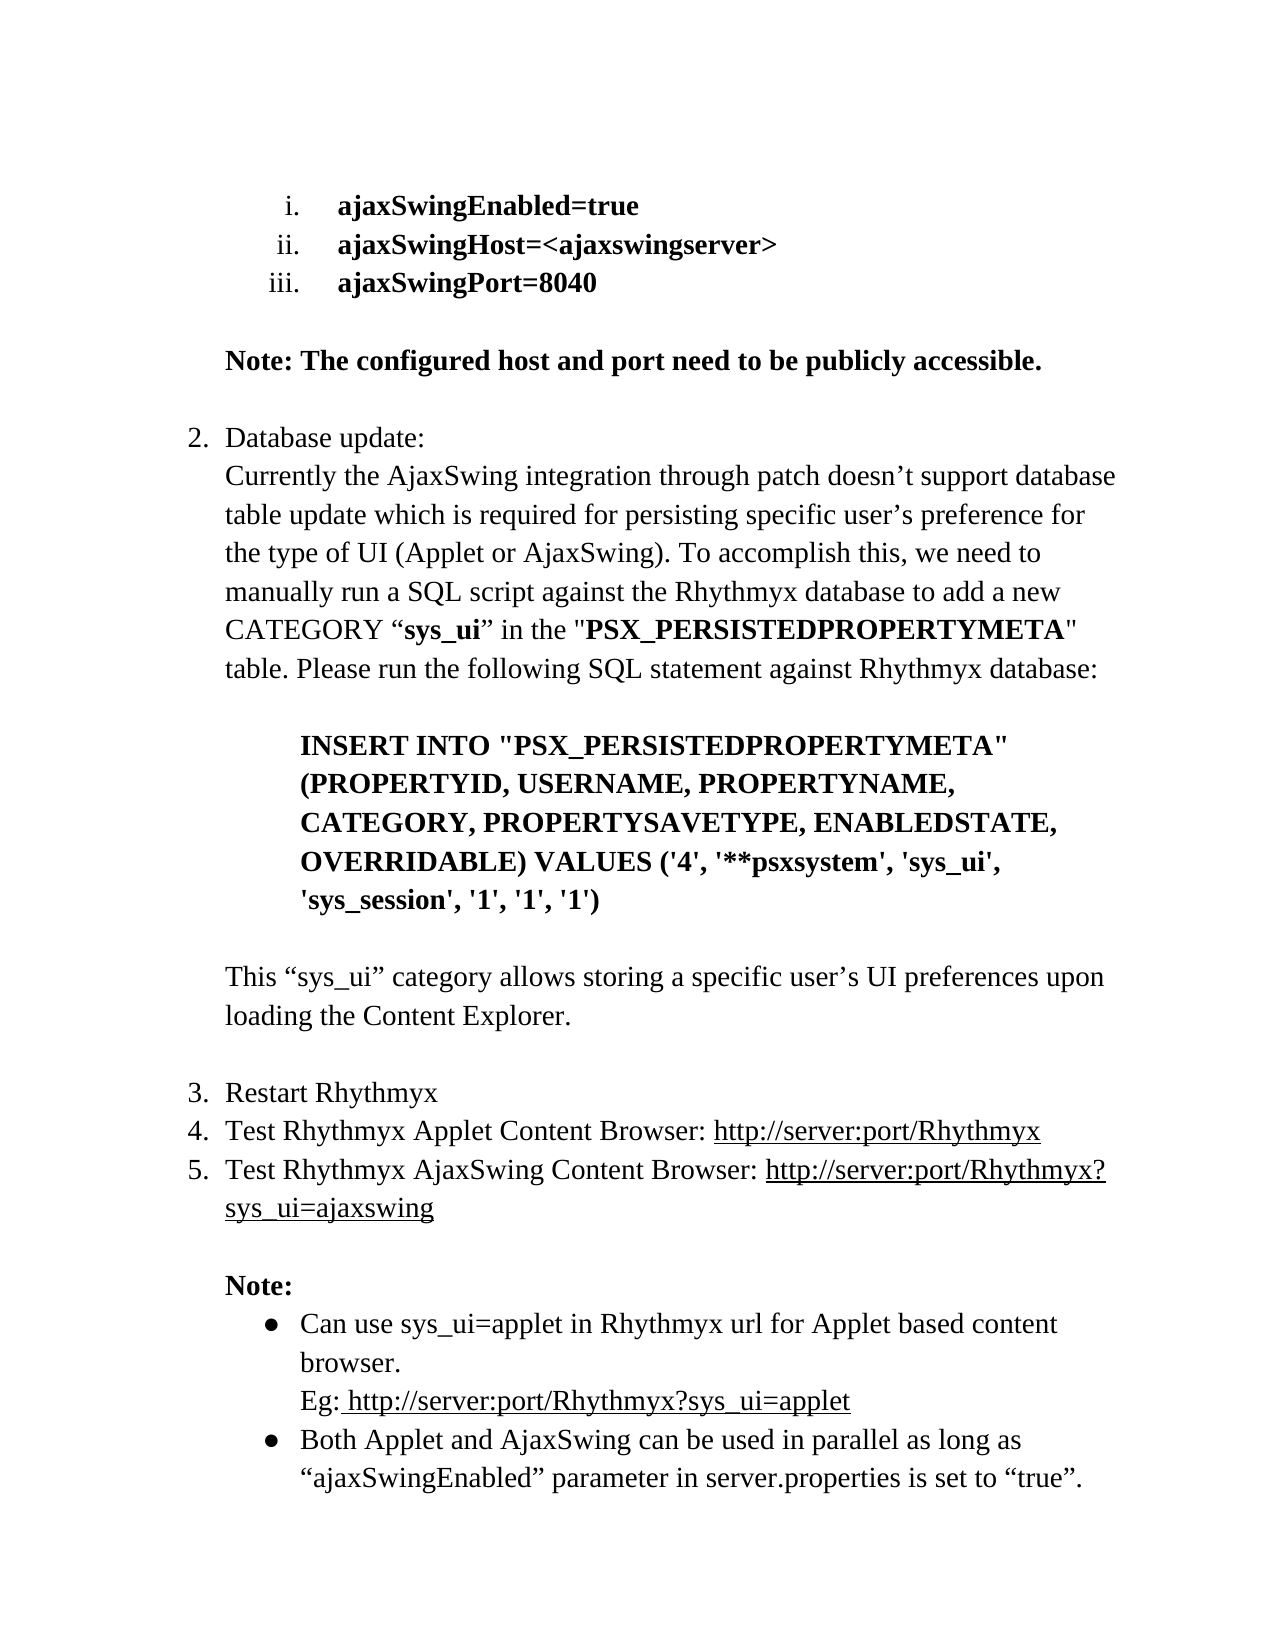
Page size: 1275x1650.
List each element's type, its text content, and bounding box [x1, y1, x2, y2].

list Database update: [187, 420, 1125, 453]
list Can use sys_ui=applet in Rhythmyx url for Applet based content browser. [262, 1306, 1125, 1378]
text This “sys_ui” category allows storing a specific user’s UI preferences upon loading the Content Explorer. [225, 959, 1125, 1031]
text Currently the AjaxSwing integration through patch doesn’t support database table update which is required for persisting specific user’s preference for the type of UI (Applet or AjaxSwing). To accomplish this, we need to manually run a SQL script against the Rhythmyx database to add a new CATEGORY “sys_ui” in the "PSX_PERSISTEDPROPERTYMETA" table. Please run the following SQL statement against Rhythmyx database: [225, 458, 1125, 684]
list Test Rhythmyx Applet Content Browser: http://server:port/Rhythmyx [187, 1113, 1125, 1147]
list Test Rhythmyx AjaxSwing Content Browser: http://server:port/Rhythmyx?sys_ui=ajaxswing [187, 1152, 1125, 1224]
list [262, 1422, 1125, 1494]
text Eg: http://server:port/Rhythmyx?sys_ui=applet [300, 1383, 1125, 1417]
text INSERT INTO "PSX_PERSISTEDPROPERTYMETA" (PROPERTYID, USERNAME, PROPERTYNAME, CATEGORY, PROPERTYSAVETYPE, ENABLEDSTATE, OVERRIDABLE) VALUES ('4', '**psxsystem', 'sys_ui', 'sys_session', '1', '1', '1') [300, 728, 1125, 916]
list ajaxSwingPort=8040 [300, 266, 1125, 299]
text Note: [225, 1268, 1125, 1301]
list ajaxSwingHost=<ajaxswingserver> [300, 227, 1125, 261]
list ajaxSwingEnabled=true [300, 188, 1125, 222]
text Note: The configured host and port need to be publicly accessible. [225, 343, 1125, 376]
list Restart Rhythmyx [187, 1075, 1125, 1108]
